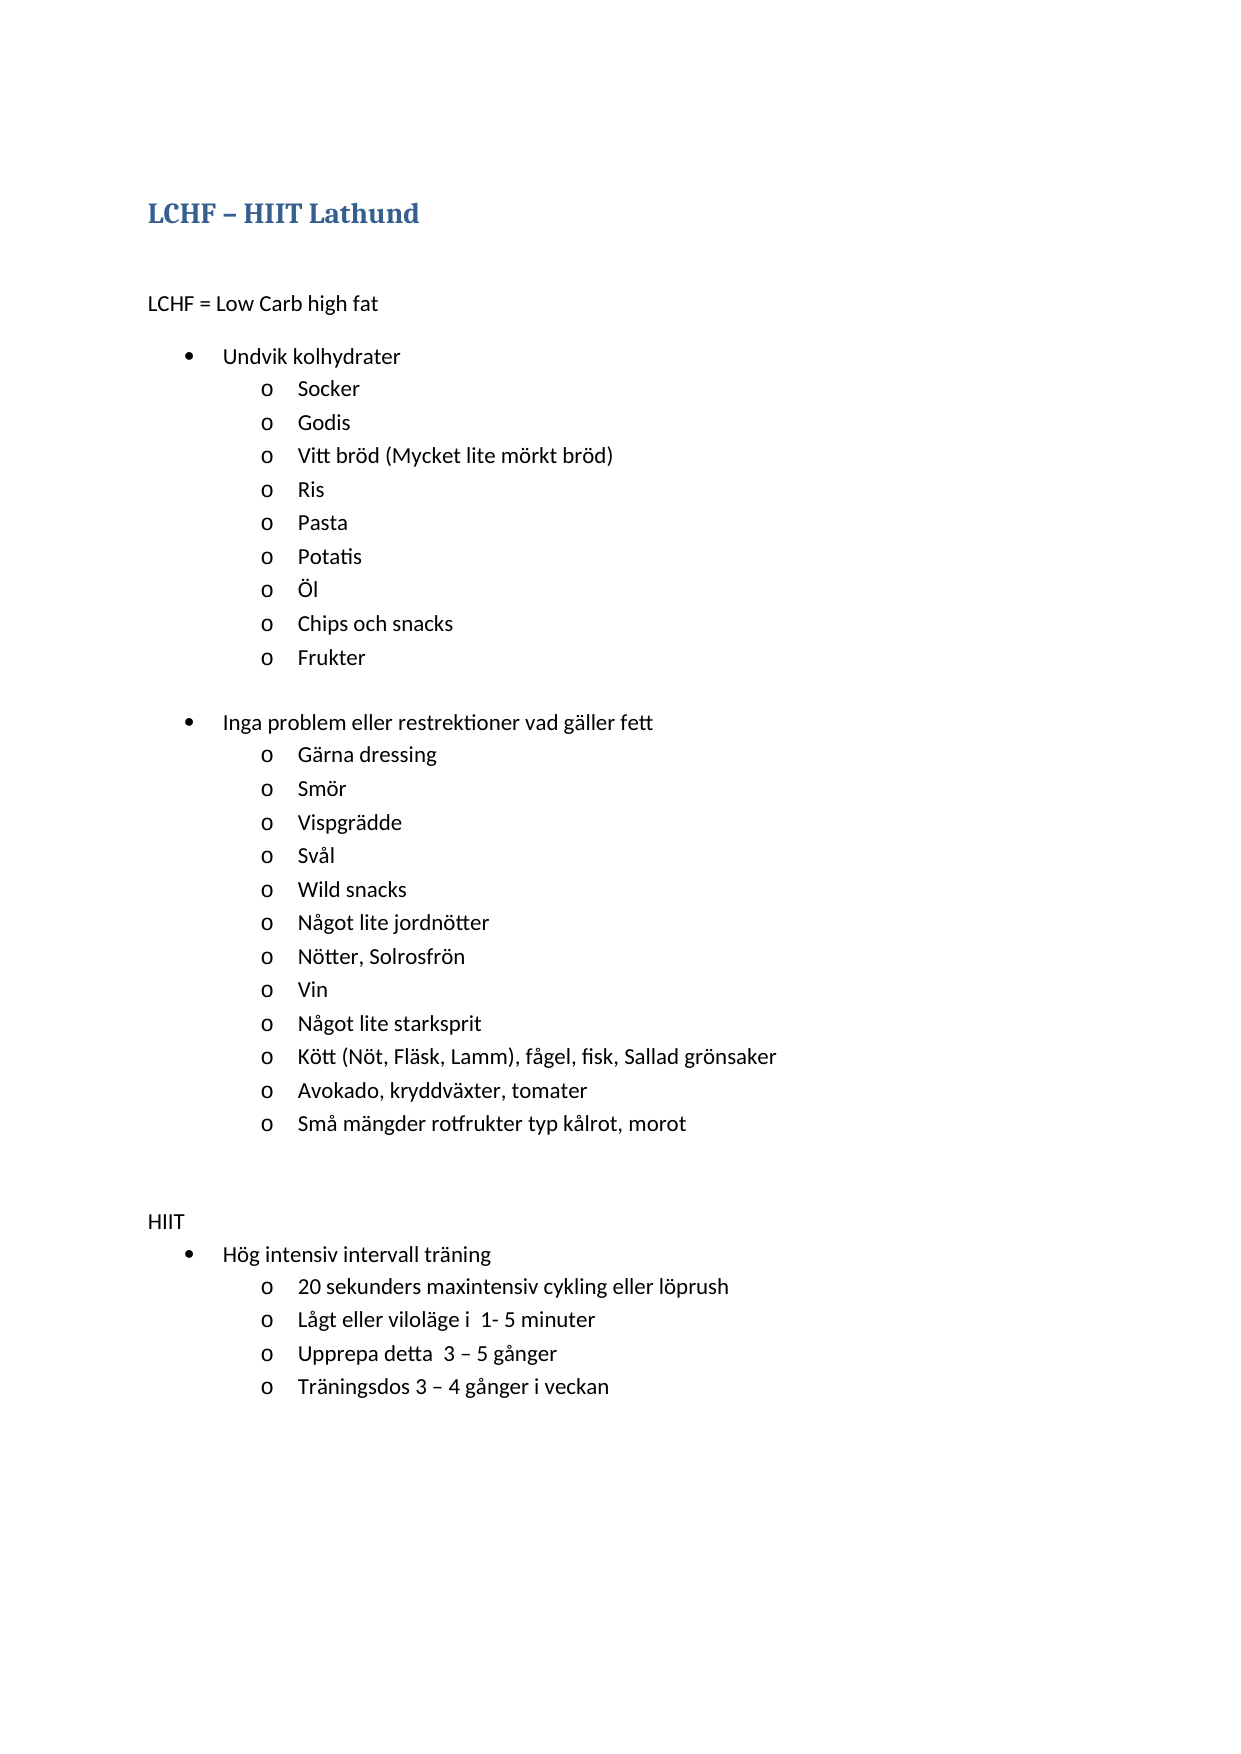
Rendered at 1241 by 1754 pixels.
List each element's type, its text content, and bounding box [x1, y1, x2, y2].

list Wild snacks [260, 875, 1093, 904]
list 20 sekunders maxintensiv cykling eller löprush [260, 1272, 1093, 1301]
list Ris [260, 475, 1093, 504]
list Undvik kolhydrater [185, 342, 1093, 370]
list Chips och snacks [260, 609, 1093, 638]
list Svål [260, 841, 1093, 870]
list Potatis [260, 542, 1093, 571]
list Lågt eller viloläge i 1- 5 minuter [260, 1305, 1093, 1334]
list Kött (Nöt, Fläsk, Lamm), fågel, fisk, Sallad grönsaker [260, 1042, 1093, 1072]
list Vispgrädde [260, 808, 1093, 837]
list Hög intensiv intervall träning [185, 1240, 1093, 1268]
list Nötter, Solrosfrön [260, 942, 1093, 971]
list Avokado, kryddväxter, tomater [260, 1076, 1093, 1105]
text LCHF = Low Carb high fat [148, 289, 1093, 317]
list Frukter [260, 643, 1093, 672]
list Inga problem eller restrektioner vad gäller fett [185, 708, 1093, 736]
list Vitt bröd (Mycket lite mörkt bröd) [260, 441, 1093, 471]
list Pasta [260, 508, 1093, 538]
list Godis [260, 408, 1093, 437]
list Öl [260, 576, 1093, 605]
list HIIT [148, 1207, 1093, 1236]
list Träningsdos 3 – 4 gånger i veckan [260, 1372, 1093, 1402]
list Smör [260, 774, 1093, 803]
list Gärna dressing [260, 741, 1093, 770]
list Vin [260, 975, 1093, 1004]
list Upprepa detta 3 – 5 gånger [260, 1339, 1093, 1368]
list Små mängder rotfrukter typ kålrot, morot [260, 1109, 1093, 1139]
list Något lite starksprit [260, 1009, 1093, 1038]
subtitle LCHF – HIIT Lathund [148, 198, 1093, 231]
list Något lite jordnötter [260, 908, 1093, 937]
list Socker [260, 374, 1093, 403]
